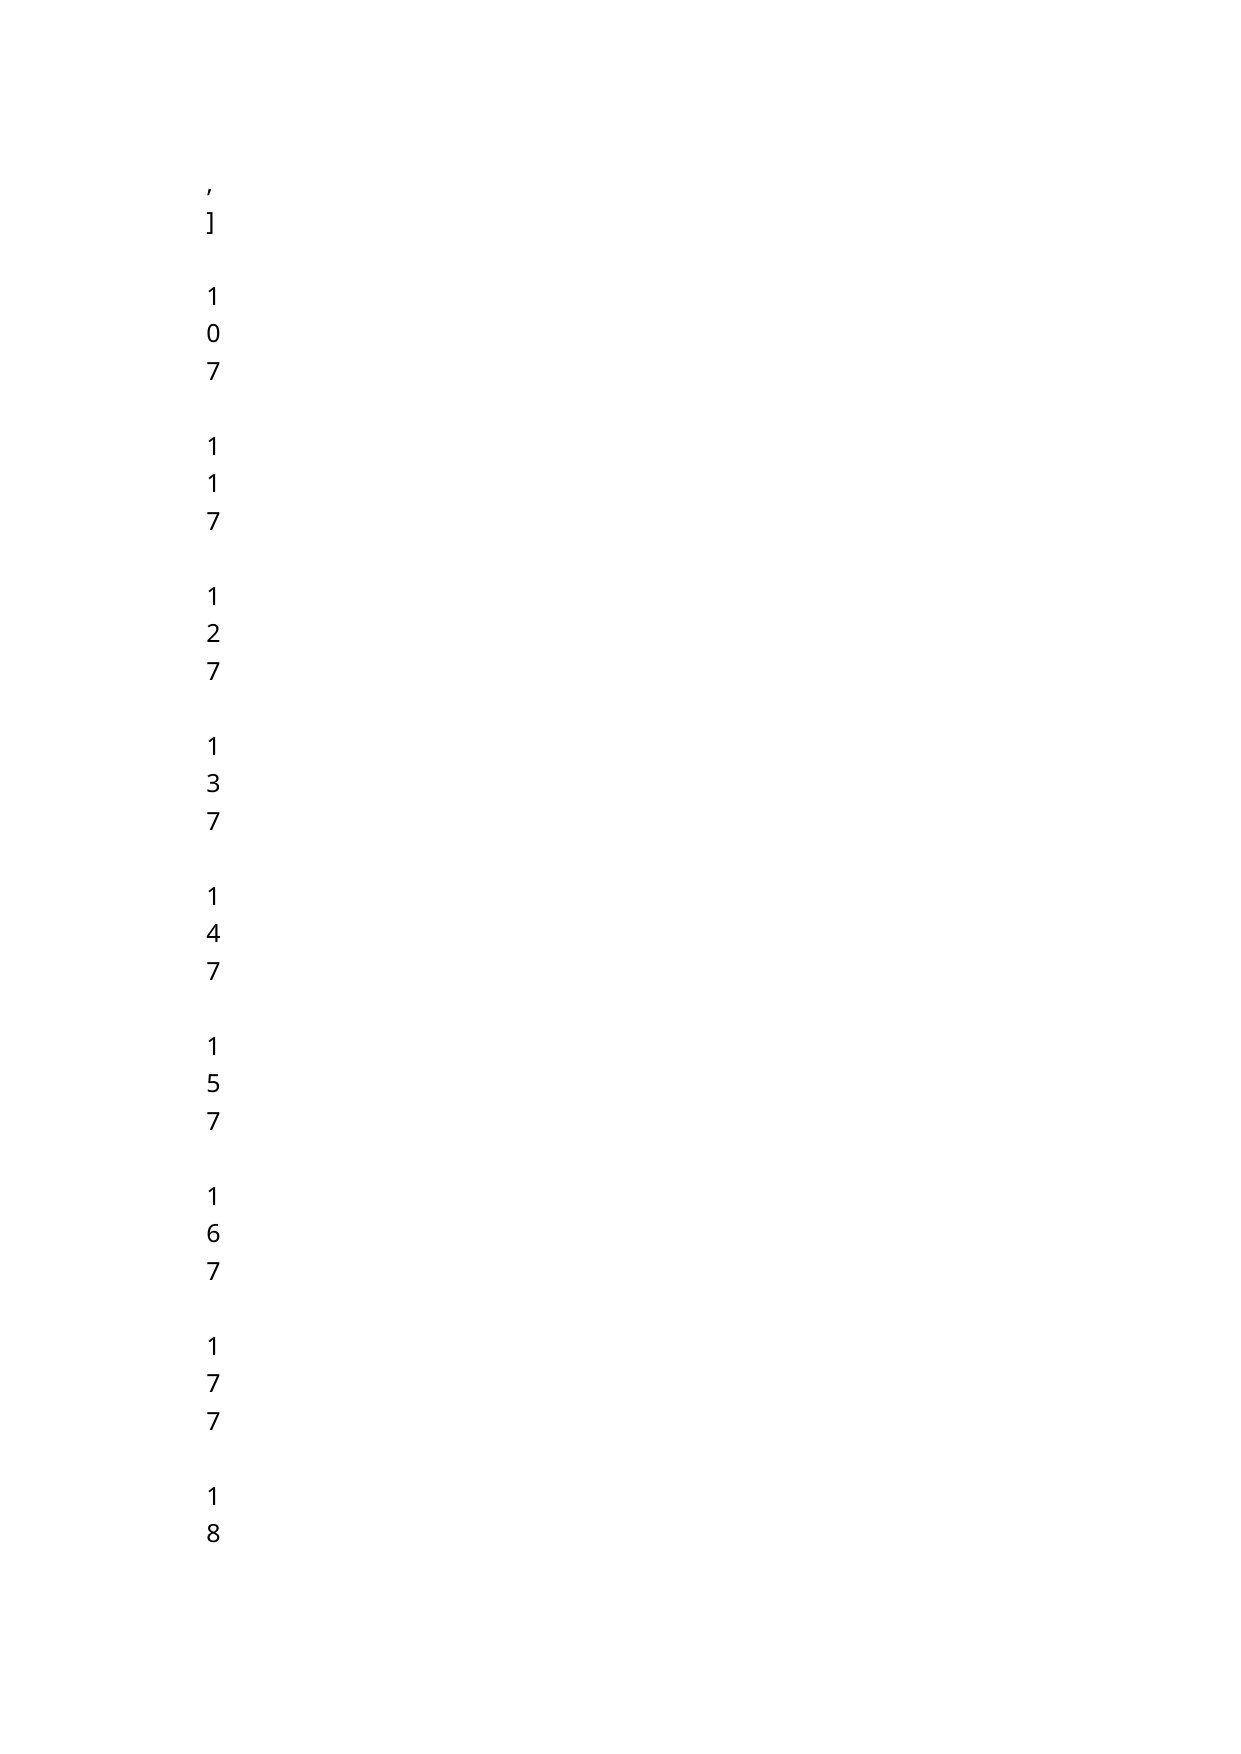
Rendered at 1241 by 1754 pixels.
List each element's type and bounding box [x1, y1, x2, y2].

table_cell [188, 165, 994, 1577]
